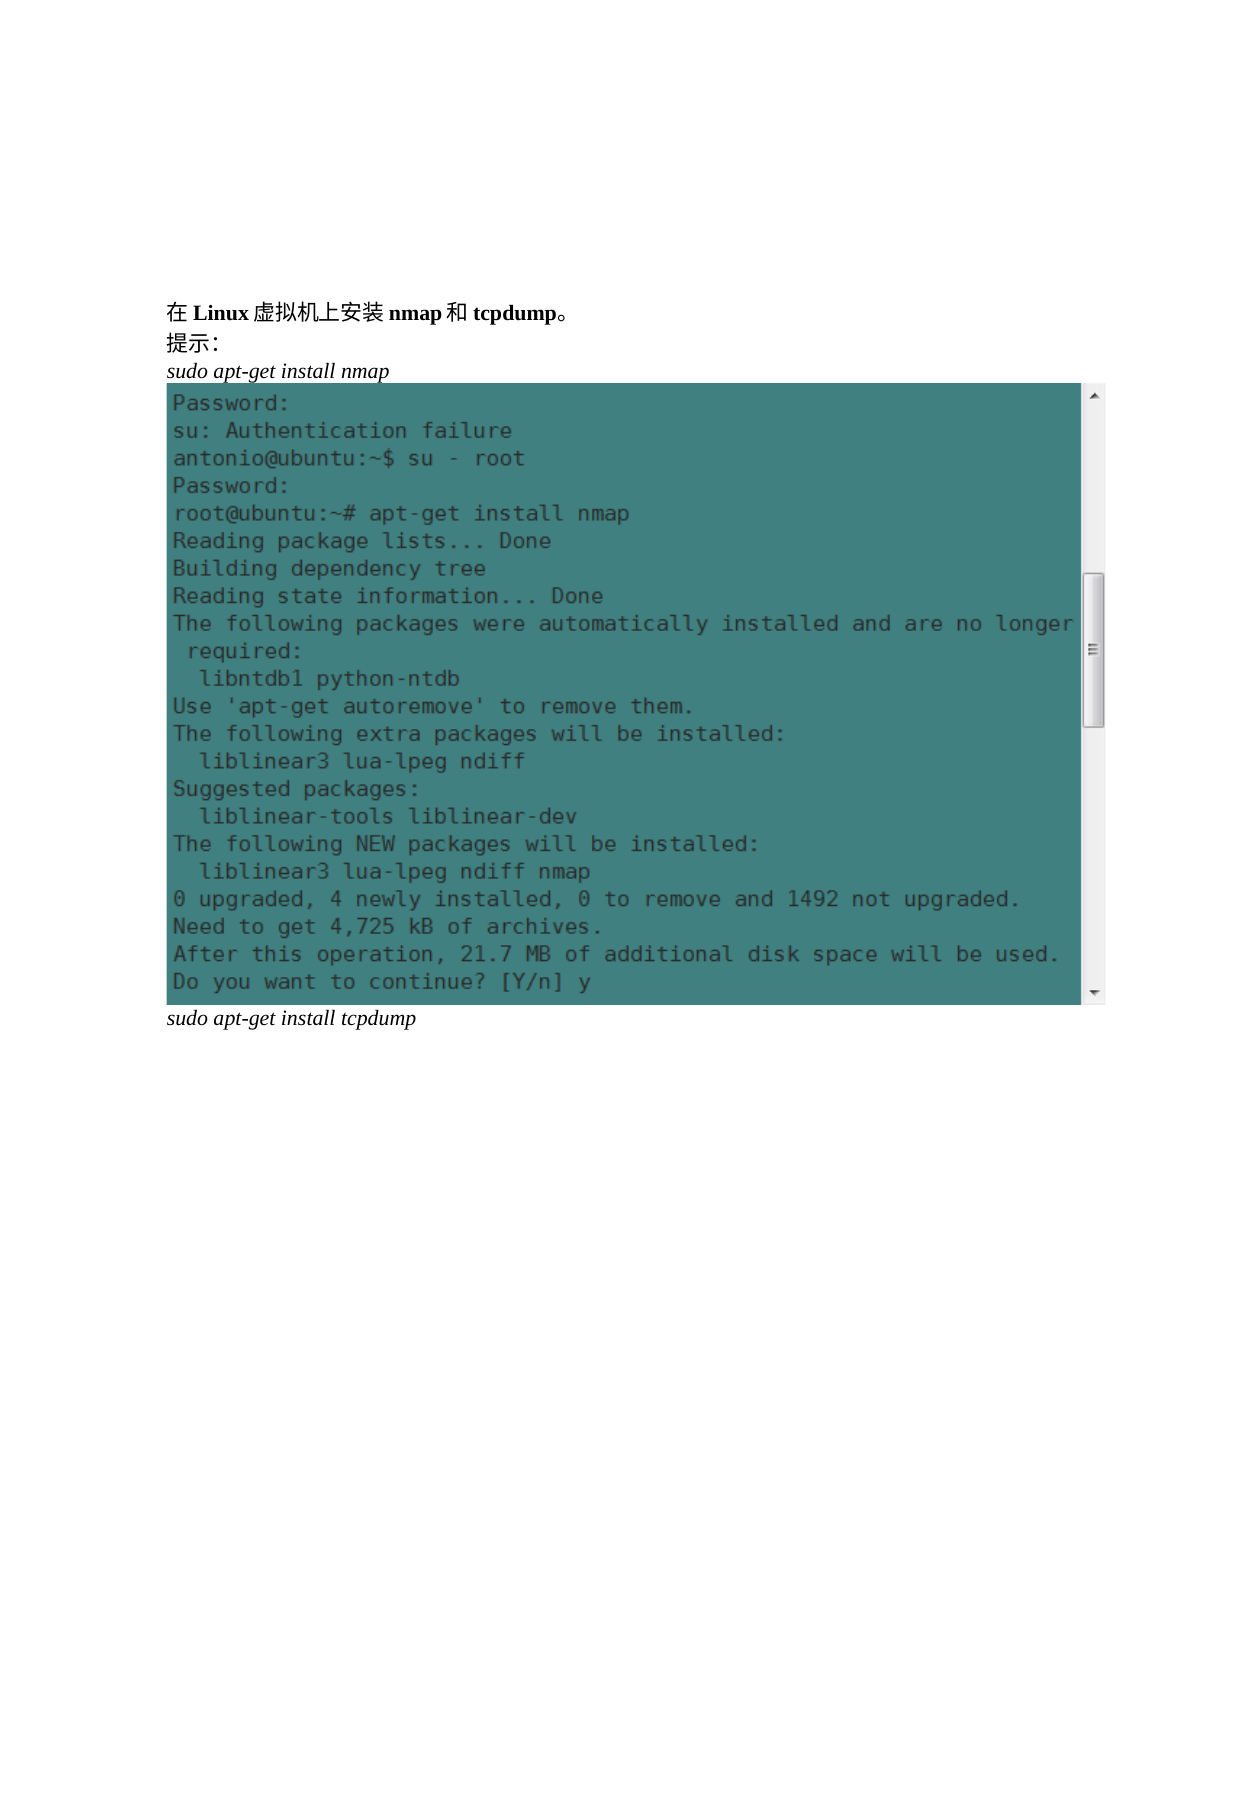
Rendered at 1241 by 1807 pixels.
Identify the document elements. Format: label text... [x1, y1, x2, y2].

picture [166, 383, 1106, 1005]
text sudo apt-get install nmap [167, 358, 1106, 383]
text 提示： [167, 326, 1106, 358]
text sudo apt-get install tcpdump [167, 1005, 1106, 1030]
text 在Linux虚拟机上安装nmap和tcpdump。 [167, 295, 1106, 326]
